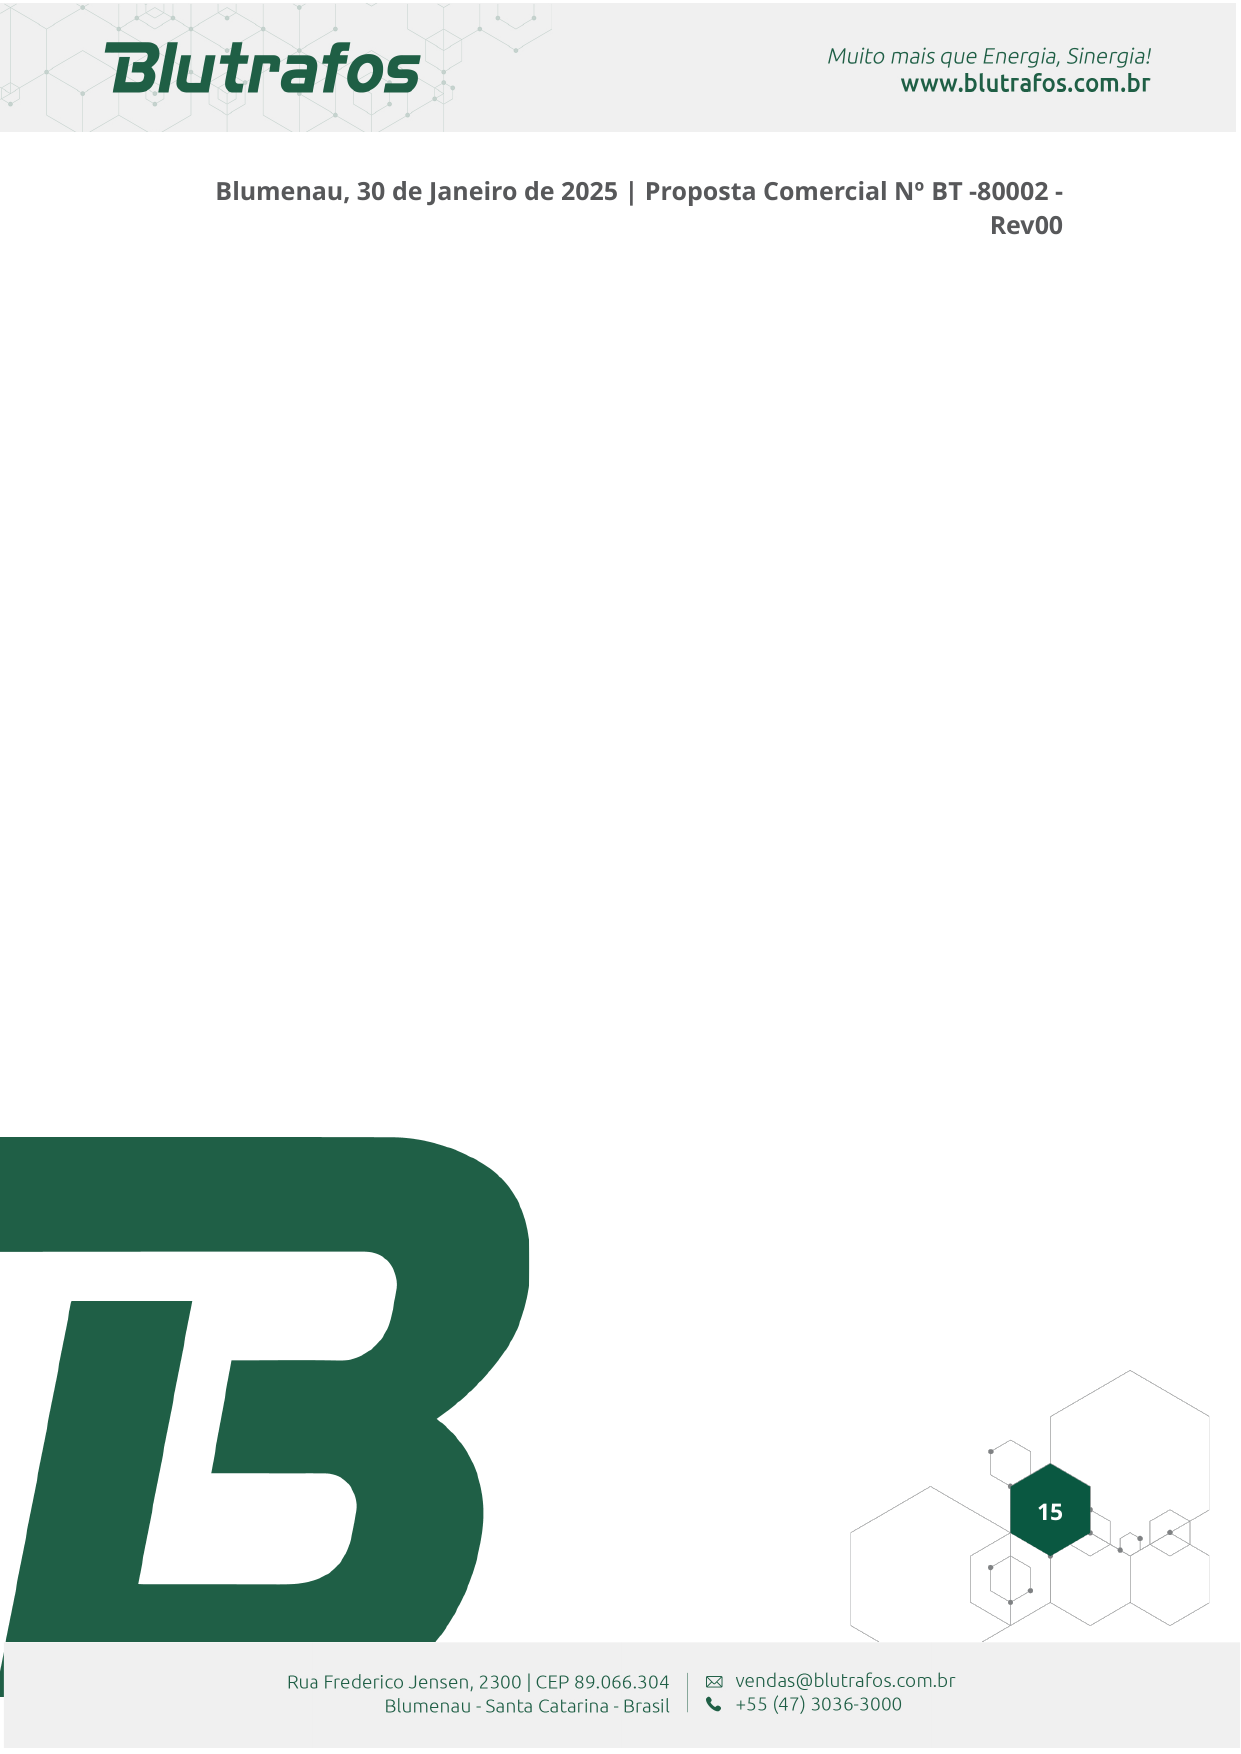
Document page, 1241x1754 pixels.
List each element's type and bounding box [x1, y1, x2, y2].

picture [0, 3, 1236, 132]
picture [0, 1137, 1241, 1748]
